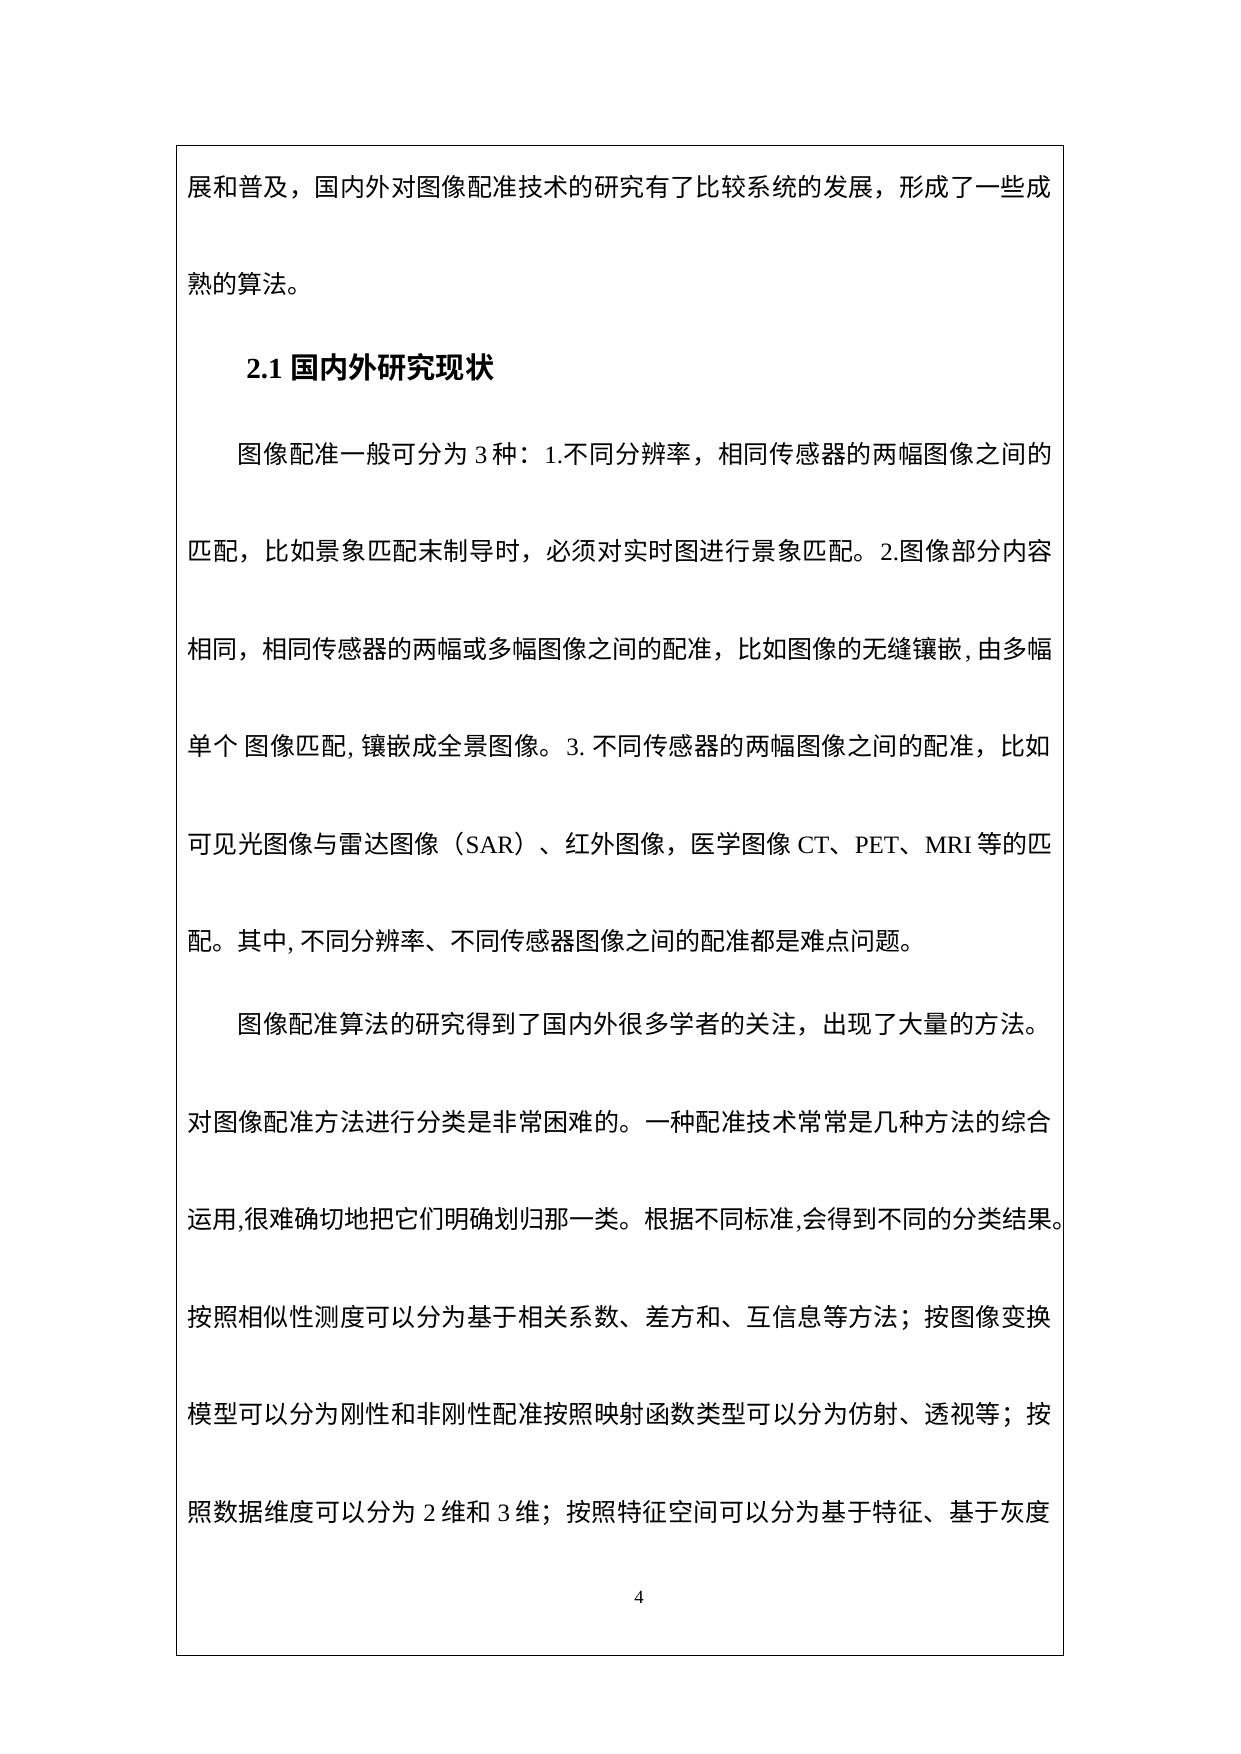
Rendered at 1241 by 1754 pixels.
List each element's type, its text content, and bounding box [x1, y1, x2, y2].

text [187, 990, 1053, 1543]
text 图像配准一般可分为3种：1.不同分辨率，相同传感器的两幅图像之间的匹配，比如景象匹配末制导时，必须对实时图进行景象匹配。2.图像部分内容相同，相同传感器的两幅或多幅图像之间的配准，比如图像的无缝镶嵌, 由多幅单个 图像匹配, 镶嵌成全景图像。3. 不同传感器的两幅图像之间的配准，比如可见光图像与雷达图像（SAR）、红外图像，医学图像CT、PET、MRI等的匹配。其中, 不同分辨率、不同传感器图像之间的配准都是难点问题。 [187, 420, 1053, 972]
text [187, 153, 1053, 316]
text 2.1 国内外研究现状 [187, 334, 1053, 399]
